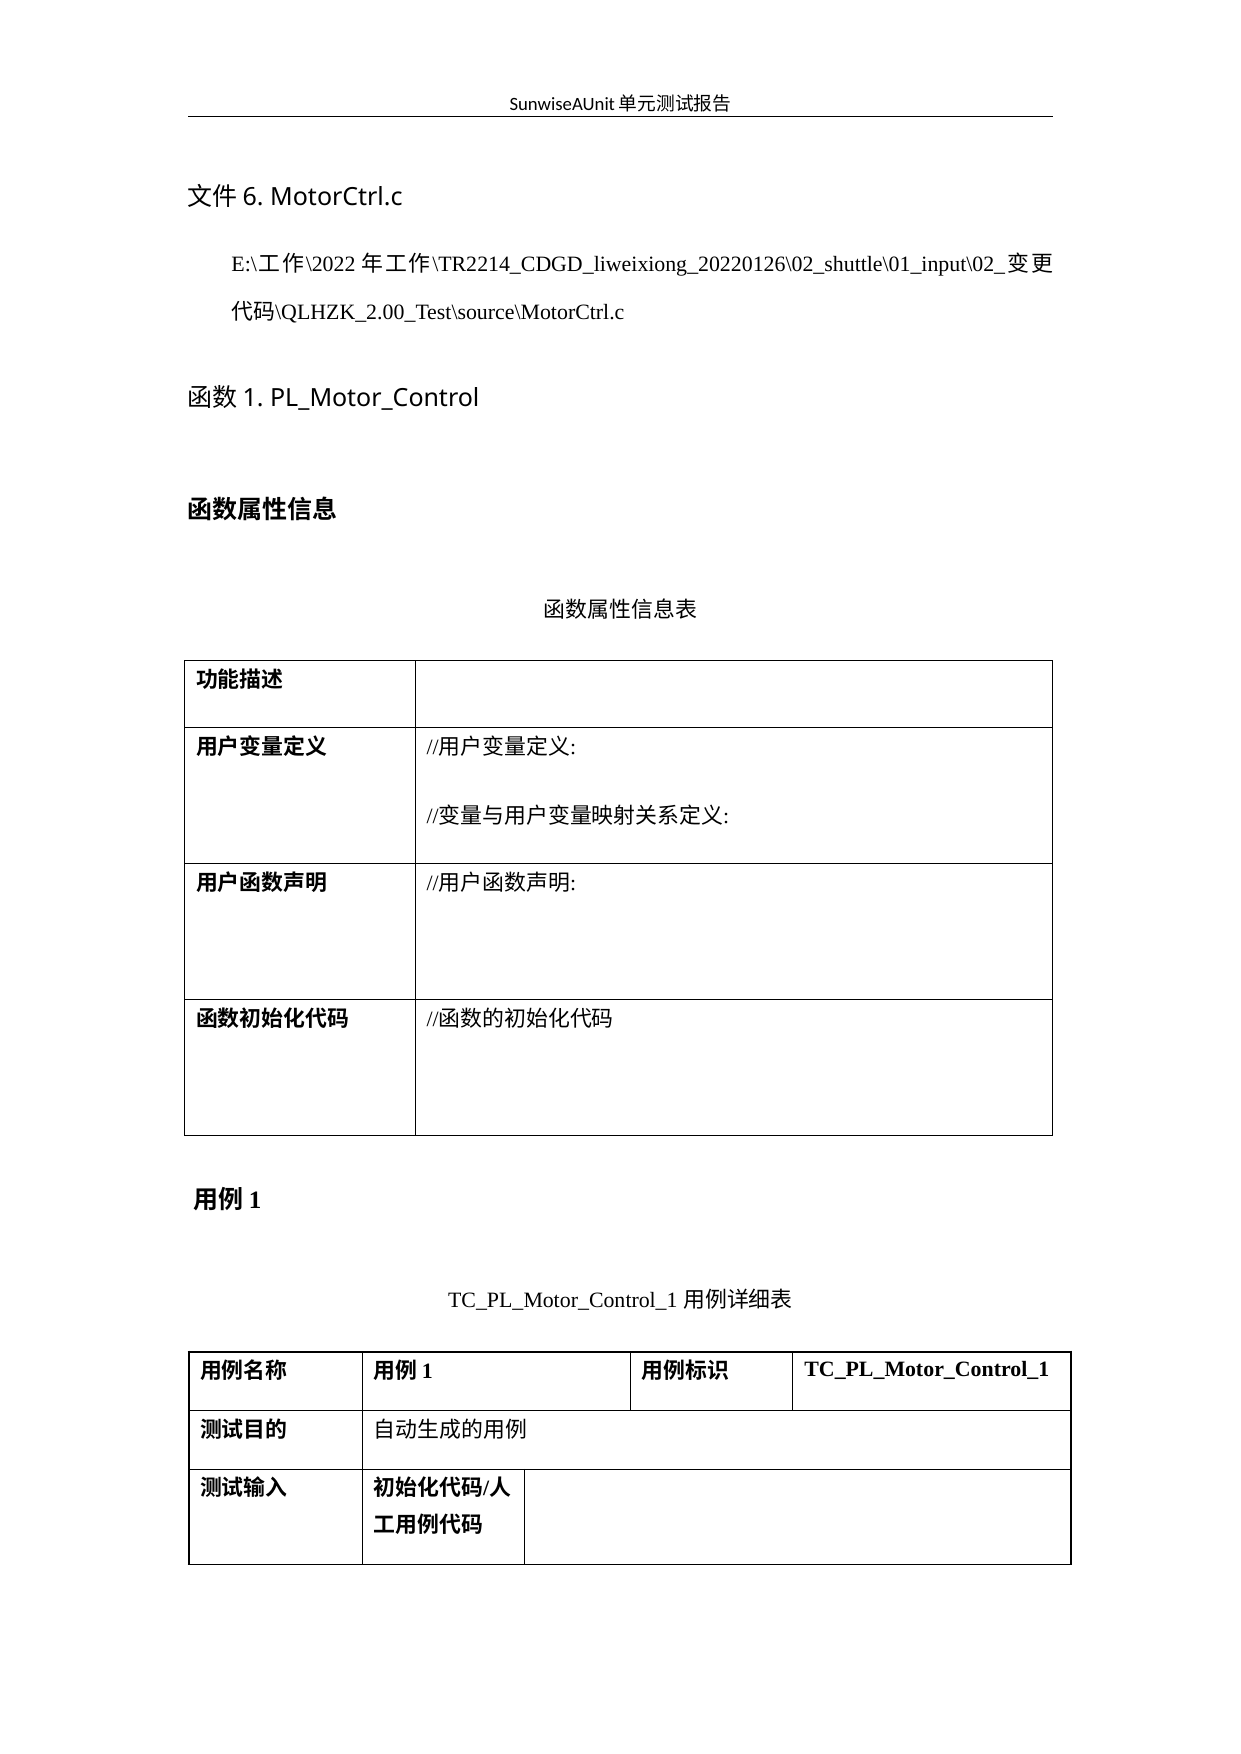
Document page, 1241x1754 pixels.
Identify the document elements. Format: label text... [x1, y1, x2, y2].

text 函数属性信息 [187, 475, 1053, 540]
table_cell //函数的初始化代码 [416, 1000, 1052, 1135]
table_cell 函数初始化代码 [185, 1000, 415, 1135]
table_header 功能描述 [185, 661, 415, 727]
text TC_PL_Motor_Control_1 用例详细表 [187, 1281, 1053, 1314]
subtitle 文件6. MotorCtrl.c [187, 162, 1053, 227]
table_header [416, 661, 1052, 727]
table_header 用例名称 [190, 1353, 362, 1410]
table_cell 自动生成的用例 [363, 1411, 1070, 1469]
table_header 用例1 [363, 1353, 630, 1410]
text 函数属性信息表 [187, 591, 1053, 624]
table_cell 测试目的 [190, 1411, 362, 1469]
table_cell 初始化代码/人工用例代码 [363, 1470, 524, 1564]
text 用例1 [187, 1166, 1053, 1231]
text E:\工作\2022年工作\TR2214_CDGD_liweixiong_20220126\02_shuttle\01_input\02_变更代码\QLHZK_2.00_Test\source\MotorCtrl.c [231, 245, 1053, 326]
subtitle 函数1. PL_Motor_Control [187, 363, 1053, 428]
table_cell 用户变量定义 [185, 728, 415, 863]
table_cell 测试输入 [190, 1470, 362, 1564]
table_cell //用户变量定义: //变量与用户变量映射关系定义: [416, 728, 1052, 863]
table_cell //用户函数声明: [416, 864, 1052, 999]
table_cell 用户函数声明 [185, 864, 415, 999]
table_header 用例标识 [631, 1353, 792, 1410]
table_header TC_PL_Motor_Control_1 [793, 1353, 1070, 1410]
table_cell [525, 1470, 1070, 1564]
